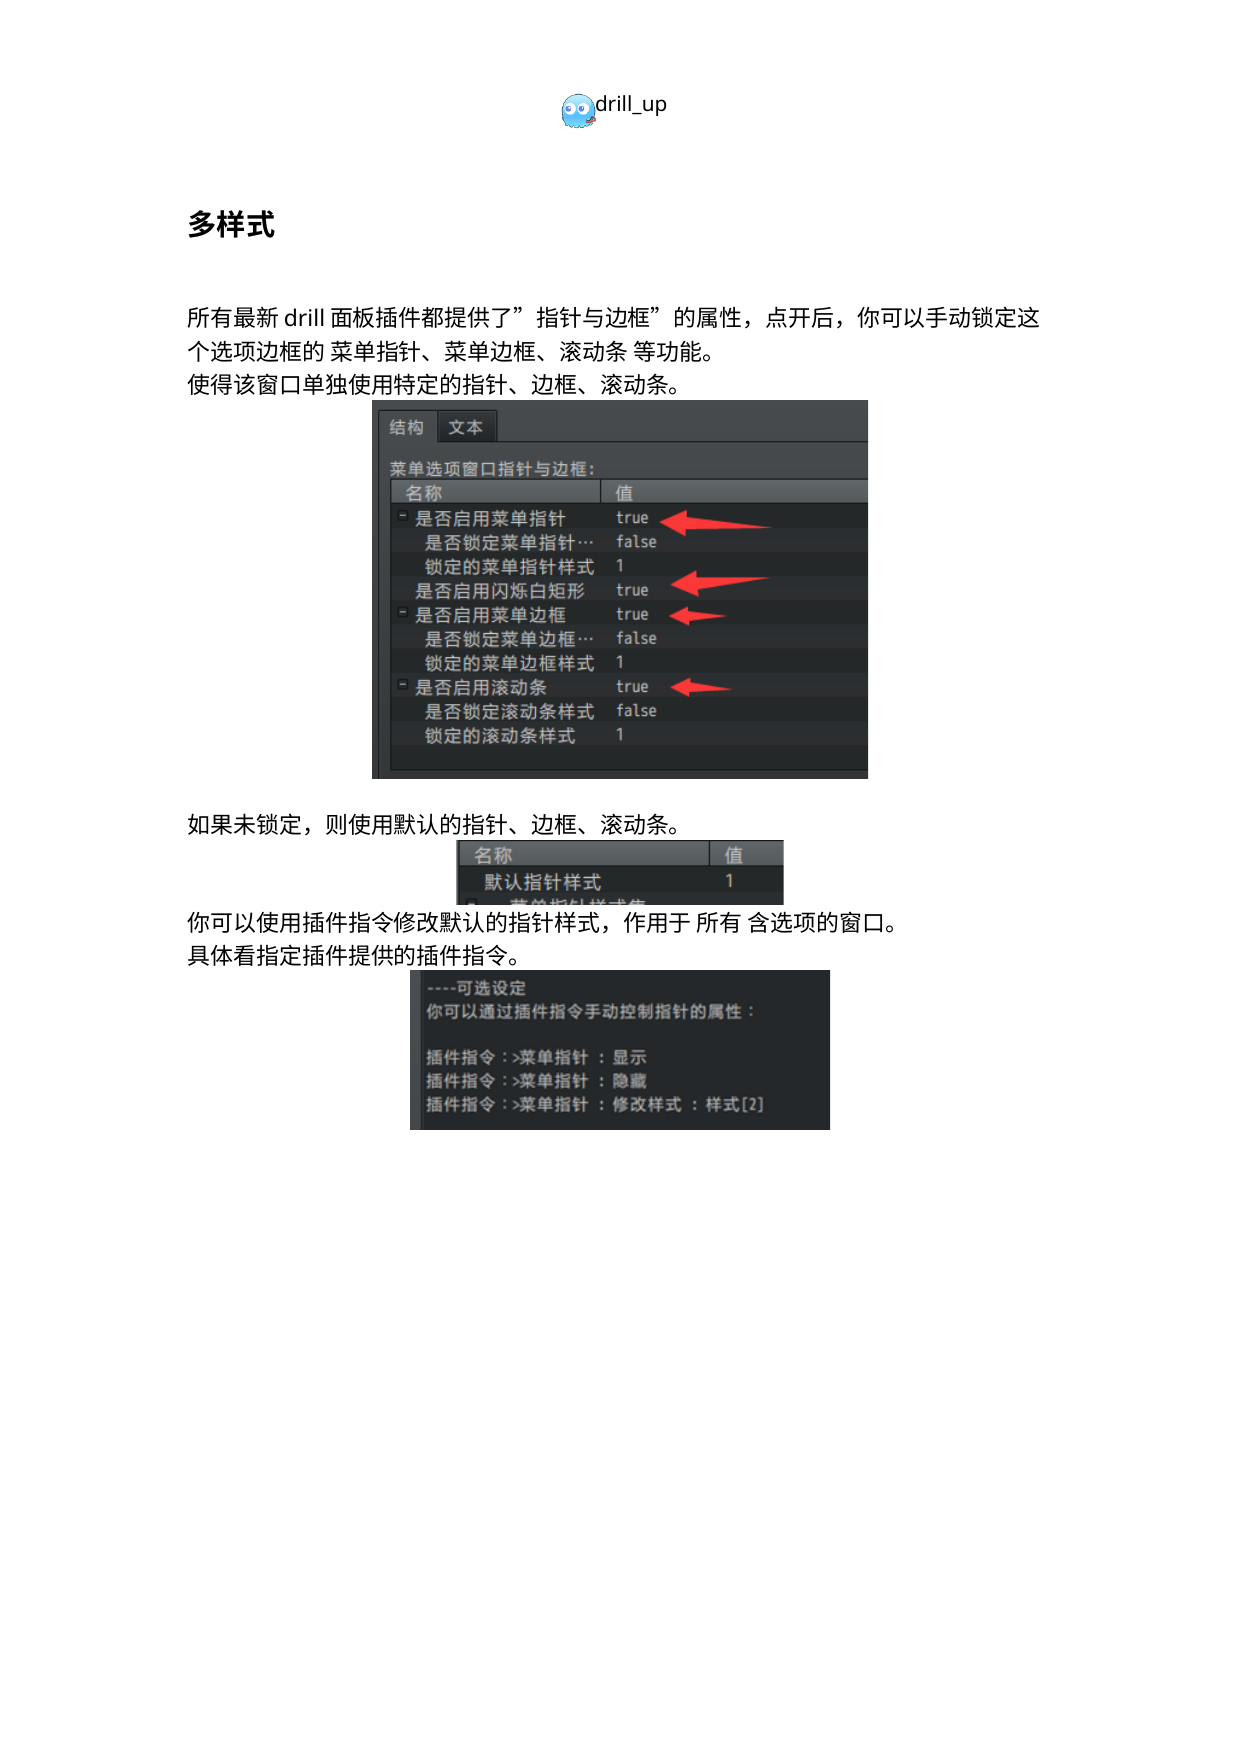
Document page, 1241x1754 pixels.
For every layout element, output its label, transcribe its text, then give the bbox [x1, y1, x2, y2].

picture [556, 88, 597, 130]
picture [456, 840, 784, 905]
text 所有最新drill面板插件都提供了”指针与边框”的属性，点开后，你可以手动锁定这个选项边框的 菜单指针、菜单边框、滚动条 等功能。 [187, 300, 1053, 367]
picture [372, 400, 869, 779]
subtitle 多样式 [187, 189, 1053, 257]
text 如果未锁定，则使用默认的指针、边框、滚动条。 [187, 807, 1053, 841]
text 使得该窗口单独使用特定的指针、边框、滚动条。 [187, 367, 1053, 400]
text 具体看指定插件提供的插件指令。 [187, 938, 1053, 971]
text 你可以使用插件指令修改默认的指针样式，作用于 所有 含选项的窗口。 [187, 904, 1053, 938]
picture [410, 970, 830, 1130]
